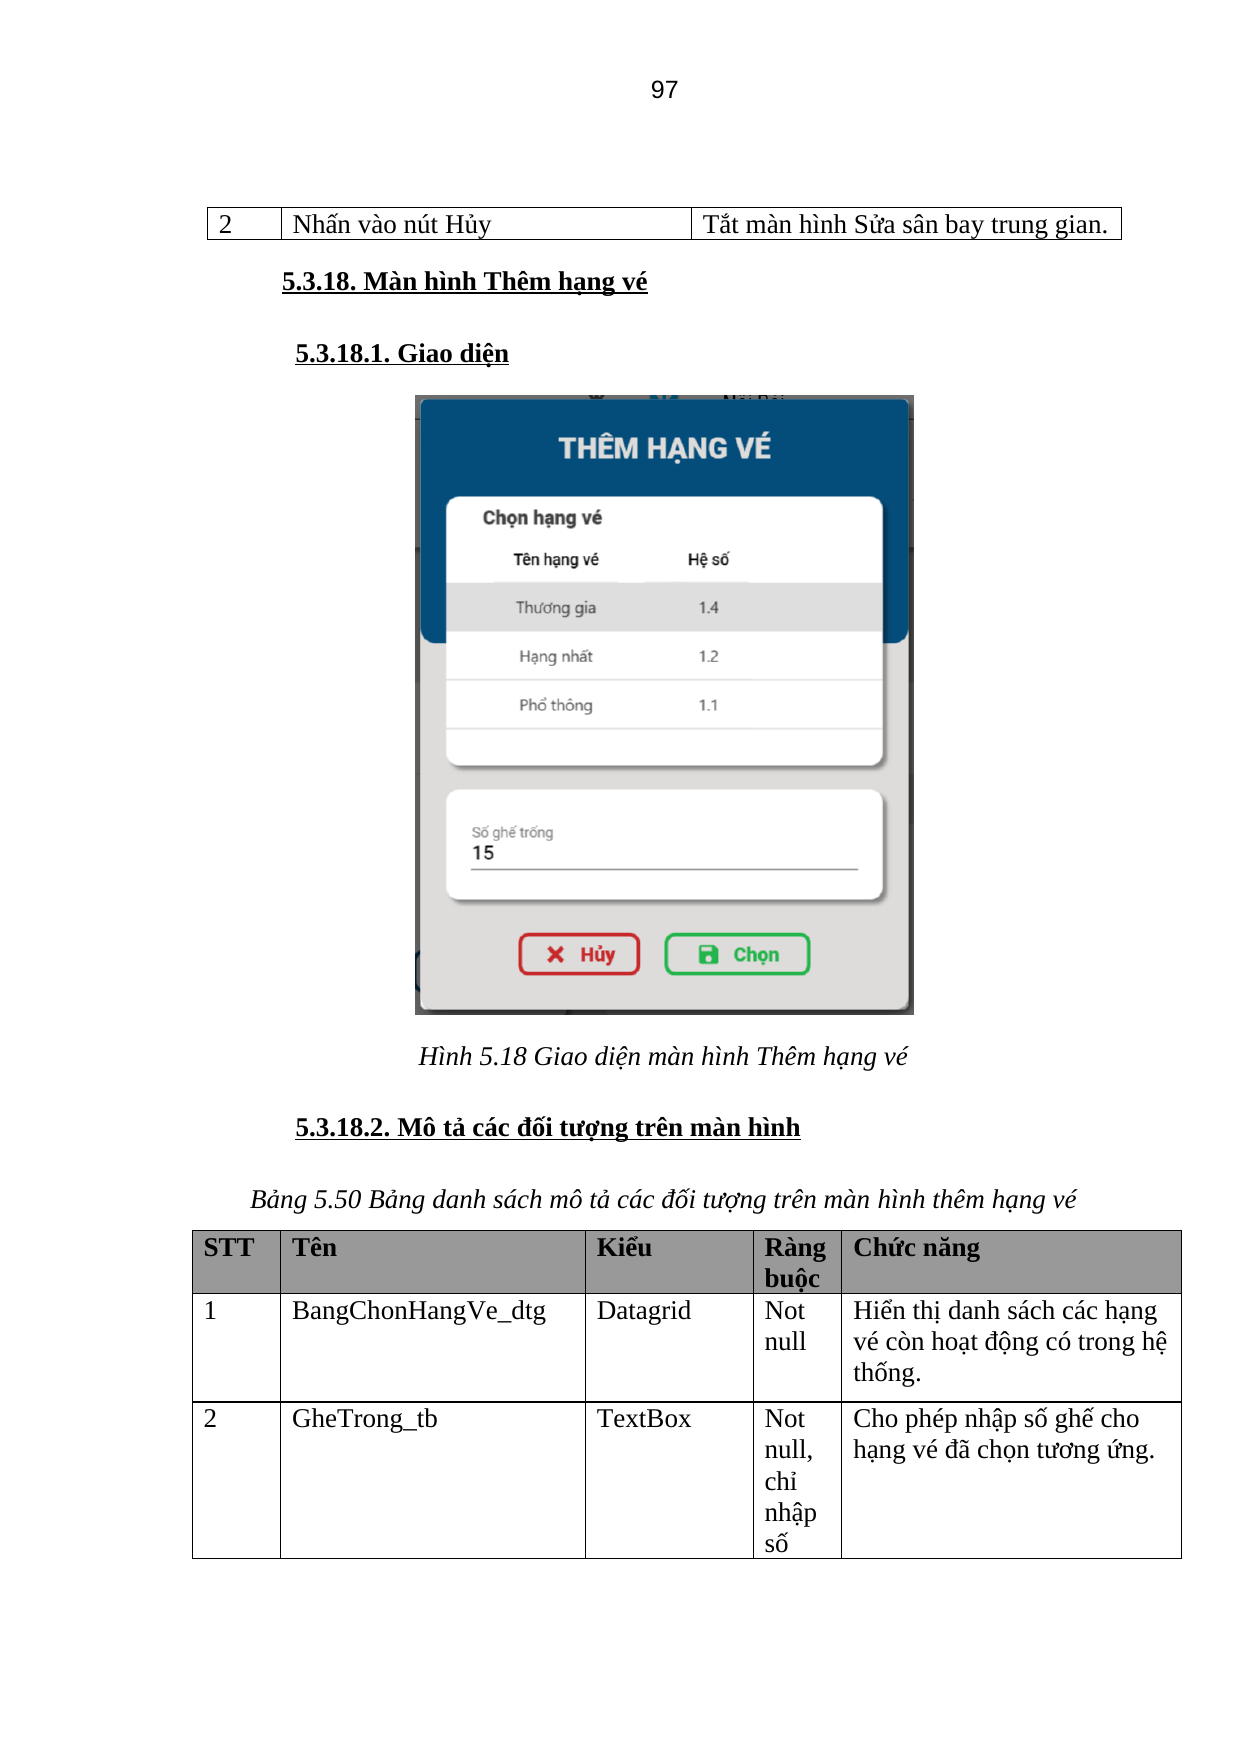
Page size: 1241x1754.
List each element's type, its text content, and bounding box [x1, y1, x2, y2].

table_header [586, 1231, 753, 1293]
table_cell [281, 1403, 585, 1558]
subtitle Màn hình Thêm hạng vé [266, 265, 1122, 296]
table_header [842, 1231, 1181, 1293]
subtitle Mô tả các đối tượng trên màn hình [295, 1112, 1122, 1143]
picture [415, 395, 914, 1015]
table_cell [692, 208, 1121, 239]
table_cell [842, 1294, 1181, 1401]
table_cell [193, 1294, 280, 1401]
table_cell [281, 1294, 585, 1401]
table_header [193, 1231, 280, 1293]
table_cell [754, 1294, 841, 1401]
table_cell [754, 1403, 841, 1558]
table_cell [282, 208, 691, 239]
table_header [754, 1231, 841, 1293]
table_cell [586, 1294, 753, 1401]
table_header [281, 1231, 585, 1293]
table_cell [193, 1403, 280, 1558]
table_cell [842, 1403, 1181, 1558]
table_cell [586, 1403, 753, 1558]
text Hình 5.18 Giao diện màn hình Thêm hạng vé [207, 1040, 1122, 1071]
subtitle Giao diện [295, 337, 1122, 368]
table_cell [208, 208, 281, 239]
